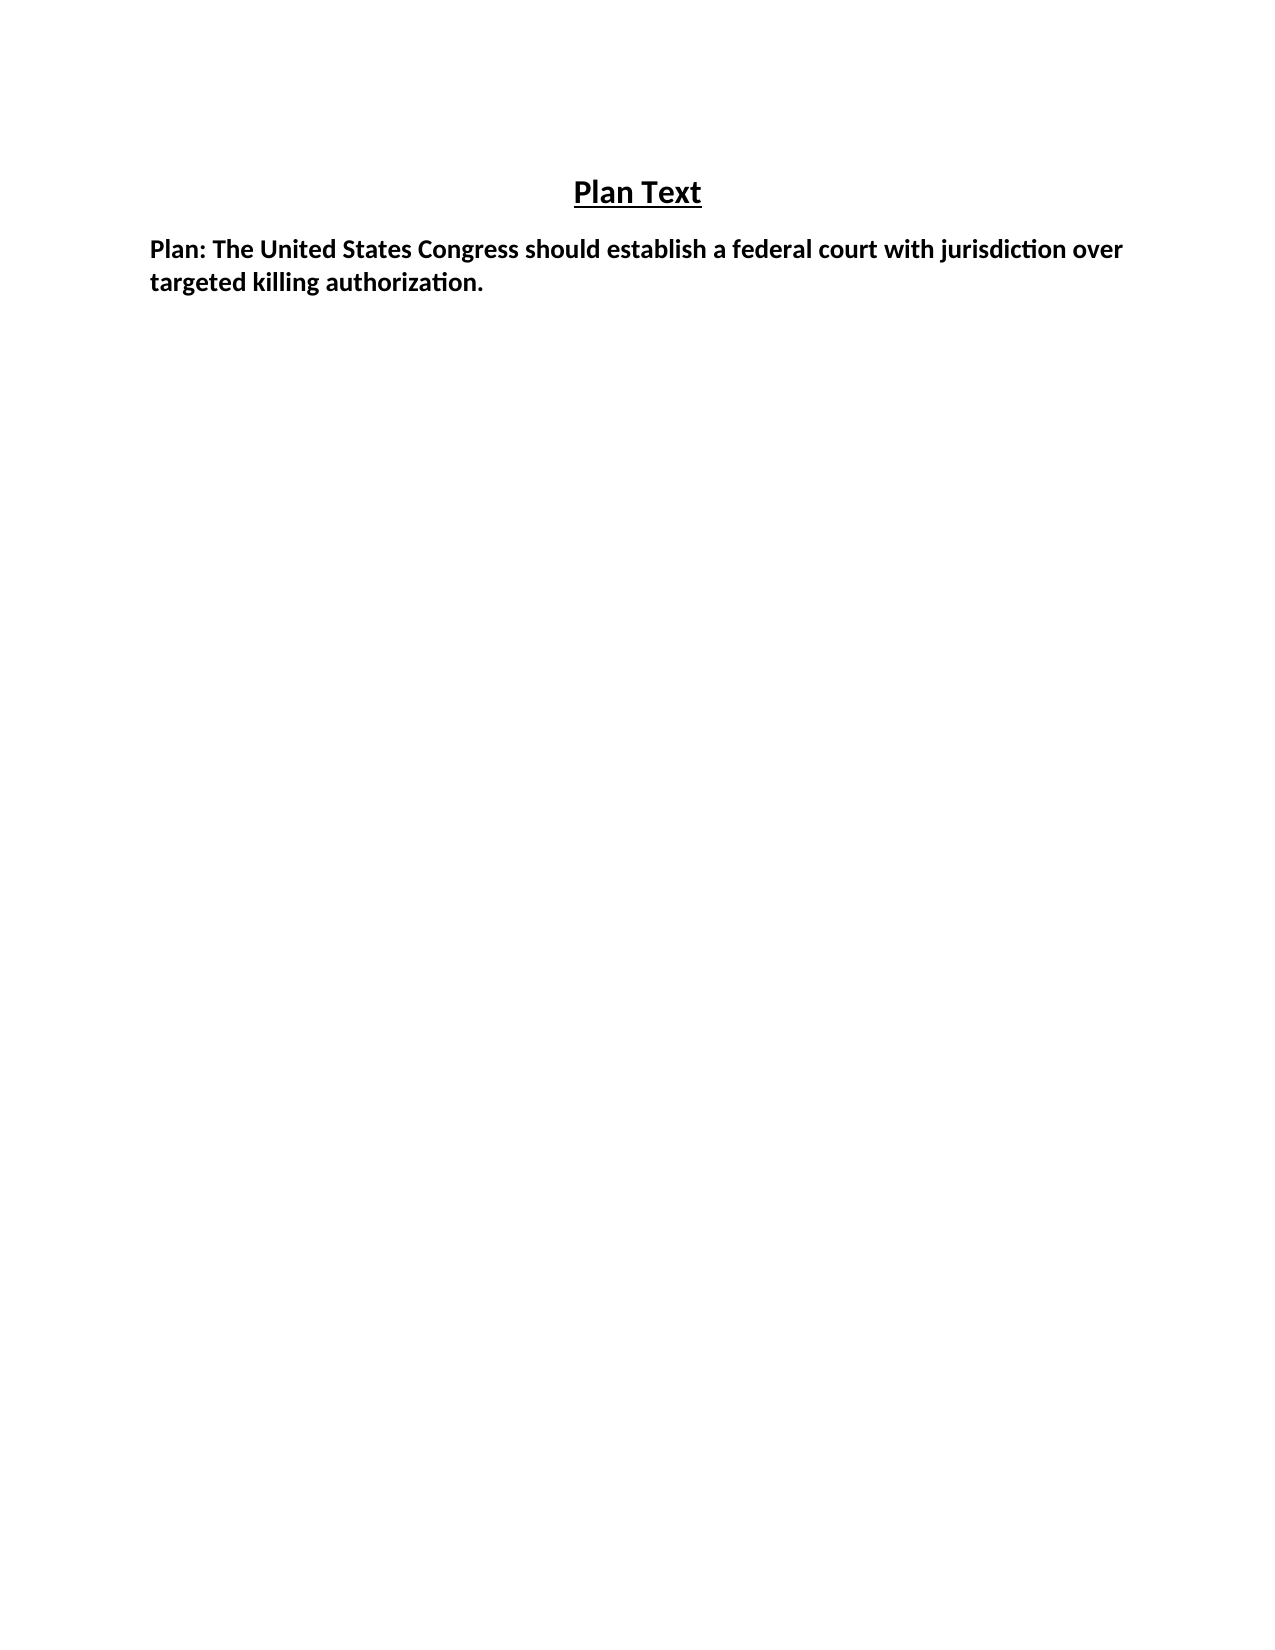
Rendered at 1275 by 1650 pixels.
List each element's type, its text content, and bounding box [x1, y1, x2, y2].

subtitle Plan: The United States Congress should establish a federal court with jurisdiction over targeted killing authorization. [150, 232, 1125, 298]
subtitle Plan Text [150, 171, 1125, 212]
